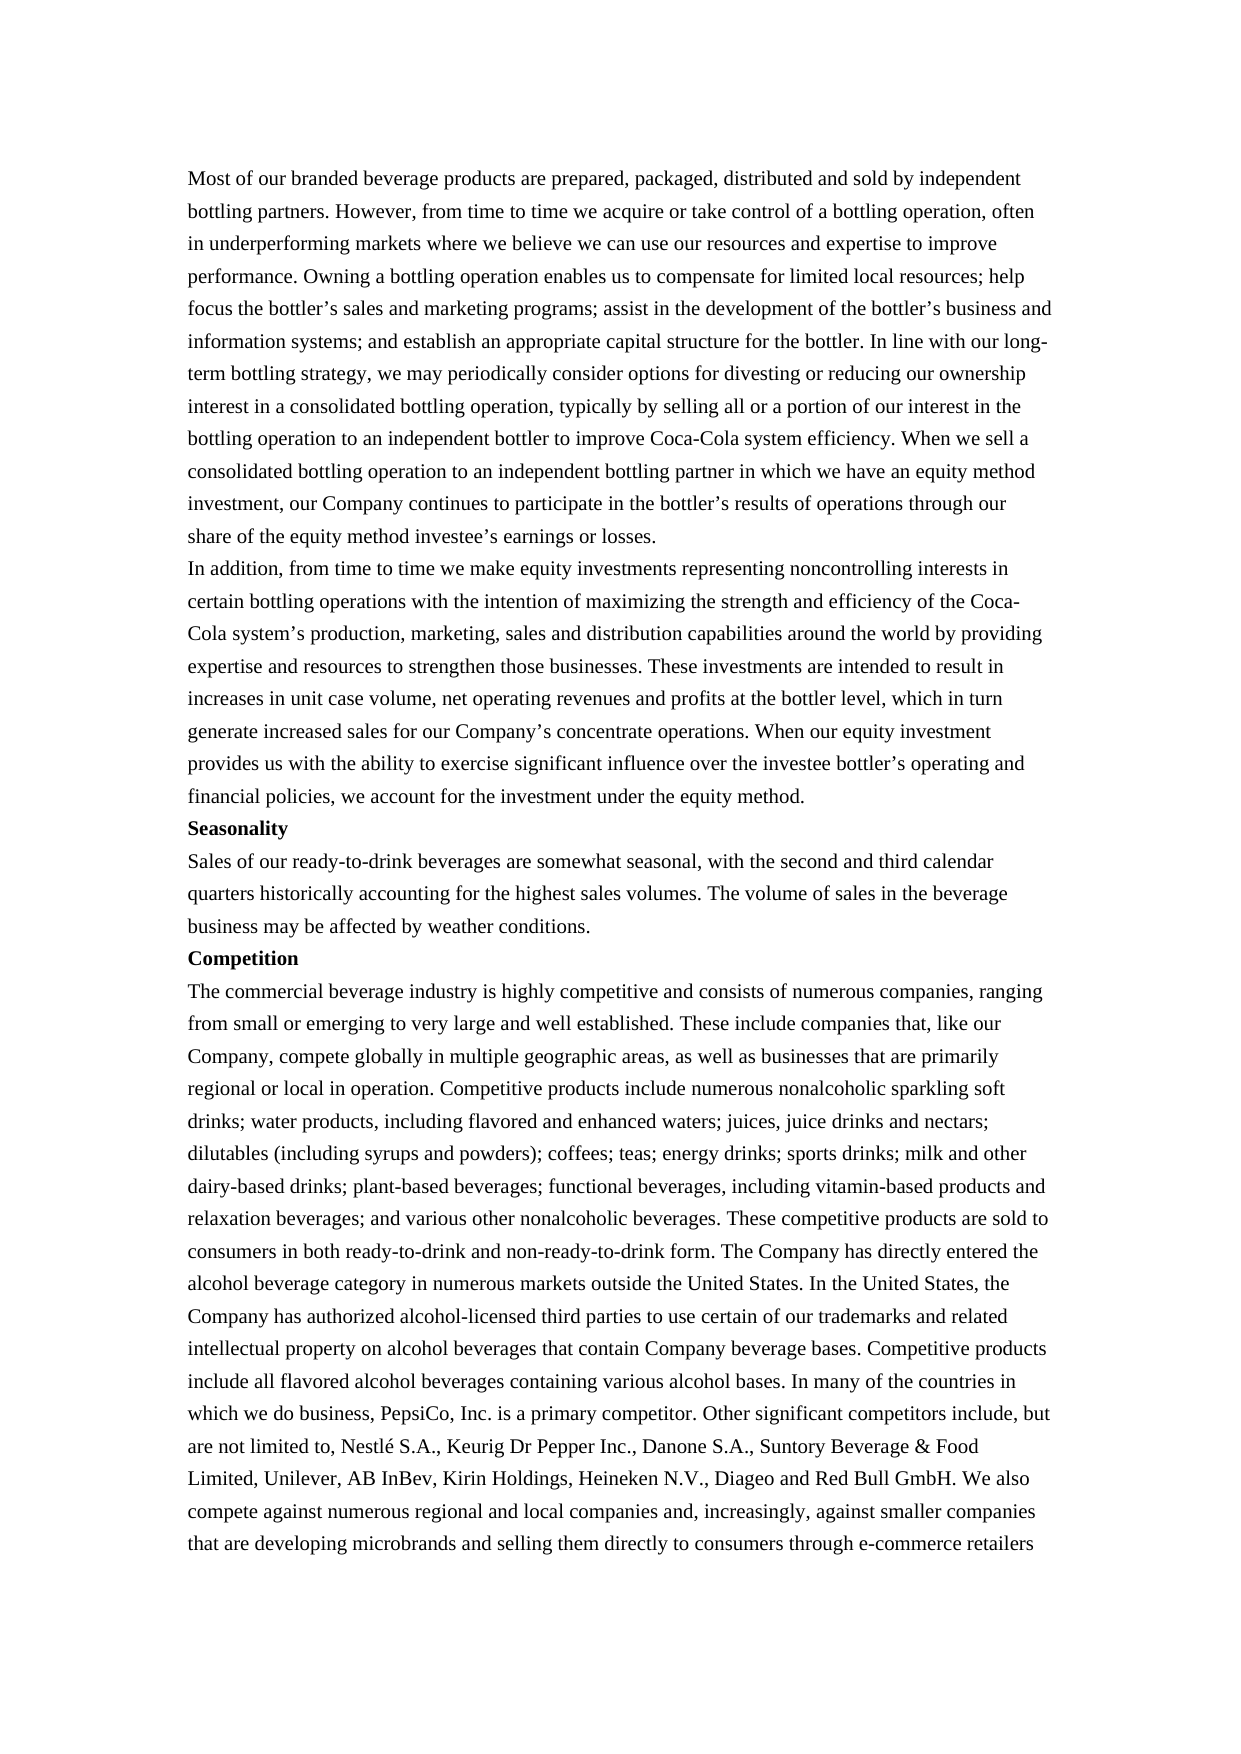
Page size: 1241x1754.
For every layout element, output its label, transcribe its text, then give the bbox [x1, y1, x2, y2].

text Sales of our ready-to-drink beverages are somewhat seasonal, with the second and third calendar quarters historically accounting for the highest sales volumes. The volume of sales in the beverage business may be affected by weather conditions. [187, 844, 1053, 942]
text In addition, from time to time we make equity investments representing noncontrolling interests in certain bottling operations with the intention of maximizing the strength and efficiency of the Coca-Cola system’s production, marketing, sales and distribution capabilities around the world by providing expertise and resources to strengthen those businesses. These investments are intended to result in increases in unit case volume, net operating revenues and profits at the bottler level, which in turn generate increased sales for our Company’s concentrate operations. When our equity investment provides us with the ability to exercise significant influence over the investee bottler’s operating and financial policies, we account for the investment under the equity method. [187, 552, 1053, 812]
text Competition [187, 942, 1053, 974]
text Most of our branded beverage products are prepared, packaged, distributed and sold by independent bottling partners. However, from time to time we acquire or take control of a bottling operation, often in underperforming markets where we believe we can use our resources and expertise to improve performance. Owning a bottling operation enables us to compensate for limited local resources; help focus the bottler’s sales and marketing programs; assist in the development of the bottler’s business and information systems; and establish an appropriate capital structure for the bottler. In line with our long-term bottling strategy, we may periodically consider options for divesting or reducing our ownership interest in a consolidated bottling operation, typically by selling all or a portion of our interest in the bottling operation to an independent bottler to improve Coca-Cola system efficiency. When we sell a consolidated bottling operation to an independent bottling partner in which we have an equity method investment, our Company continues to participate in the bottler’s results of operations through our share of the equity method investee’s earnings or losses. [187, 162, 1053, 552]
text Seasonality [187, 812, 1053, 844]
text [187, 974, 1053, 1559]
